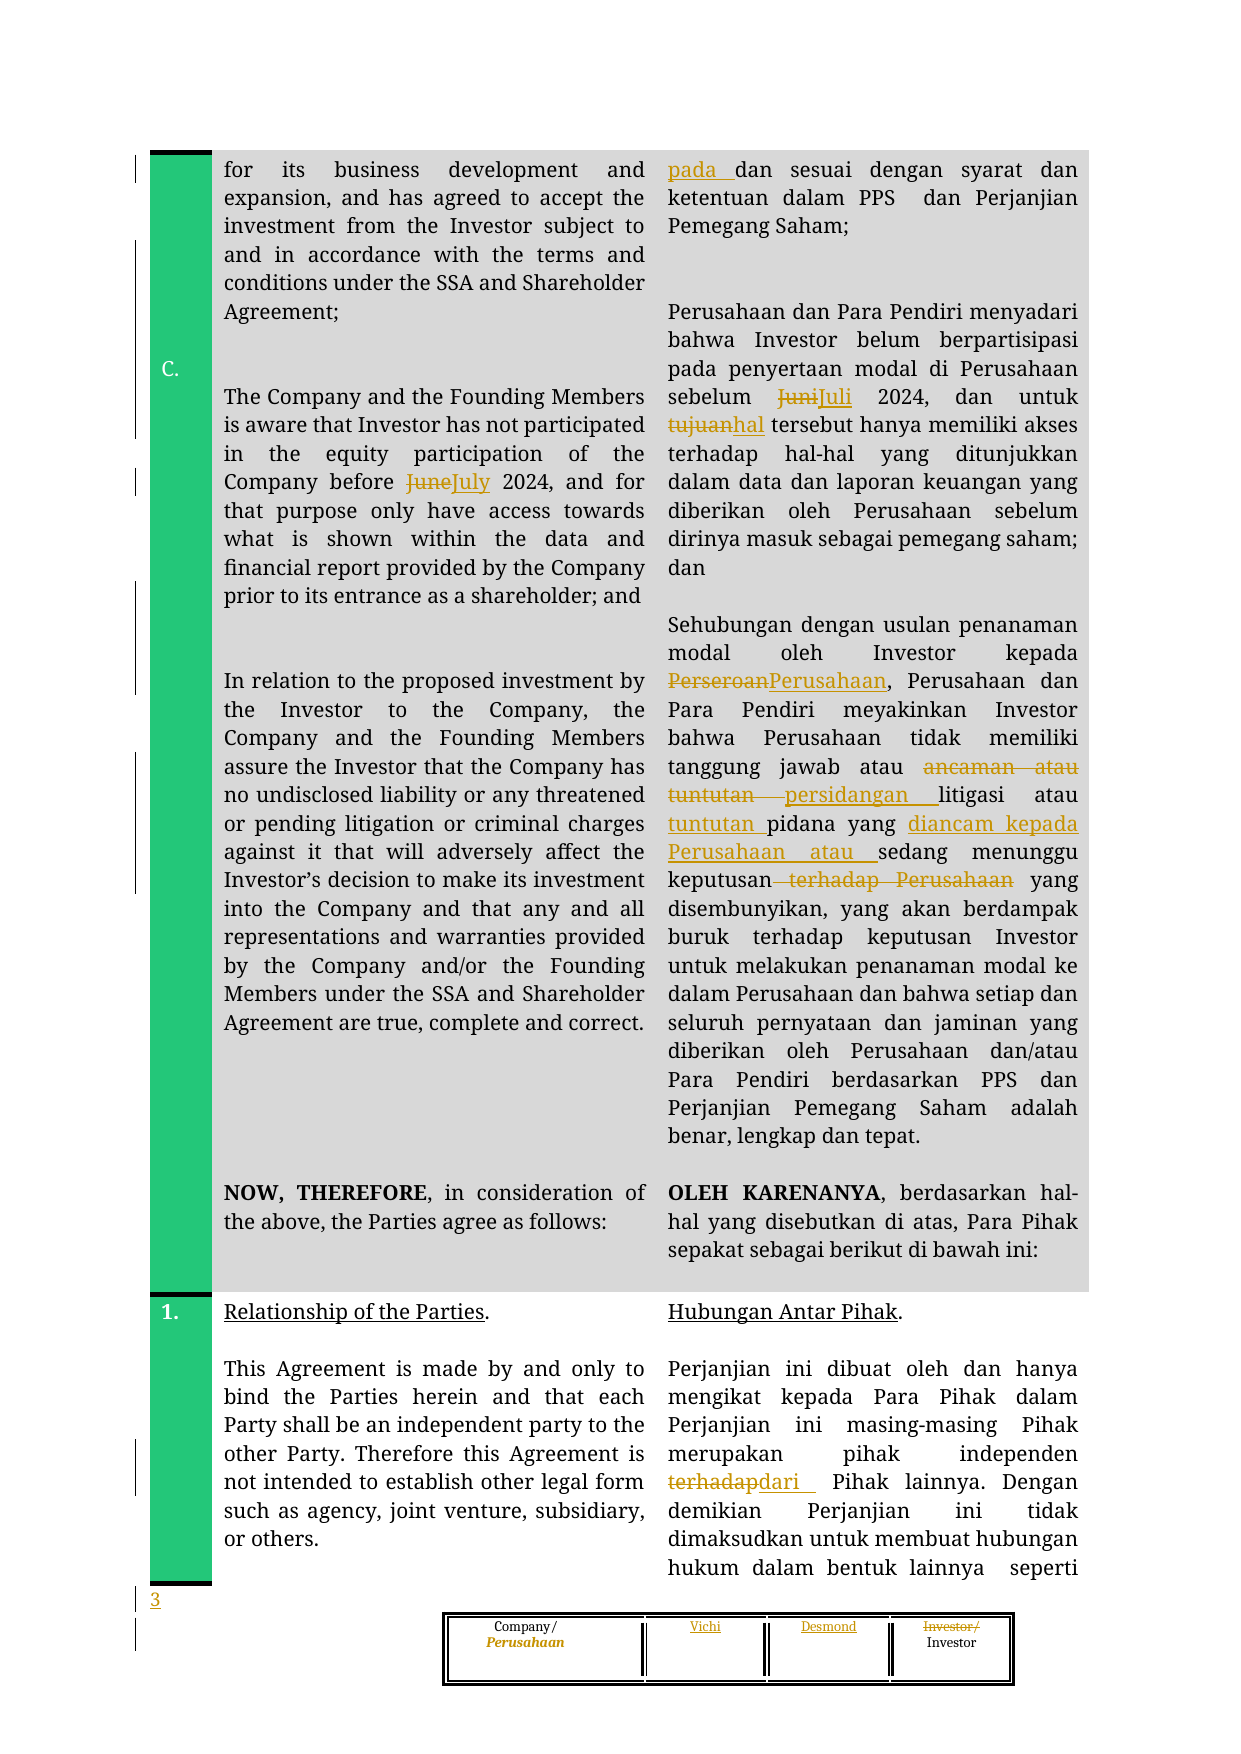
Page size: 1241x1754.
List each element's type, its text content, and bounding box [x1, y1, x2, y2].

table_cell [212, 1292, 656, 1581]
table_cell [656, 150, 1089, 1292]
table_cell A. B. C. [150, 155, 212, 1292]
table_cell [212, 150, 656, 1292]
table_cell 1. [150, 1297, 212, 1581]
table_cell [656, 1292, 1089, 1581]
